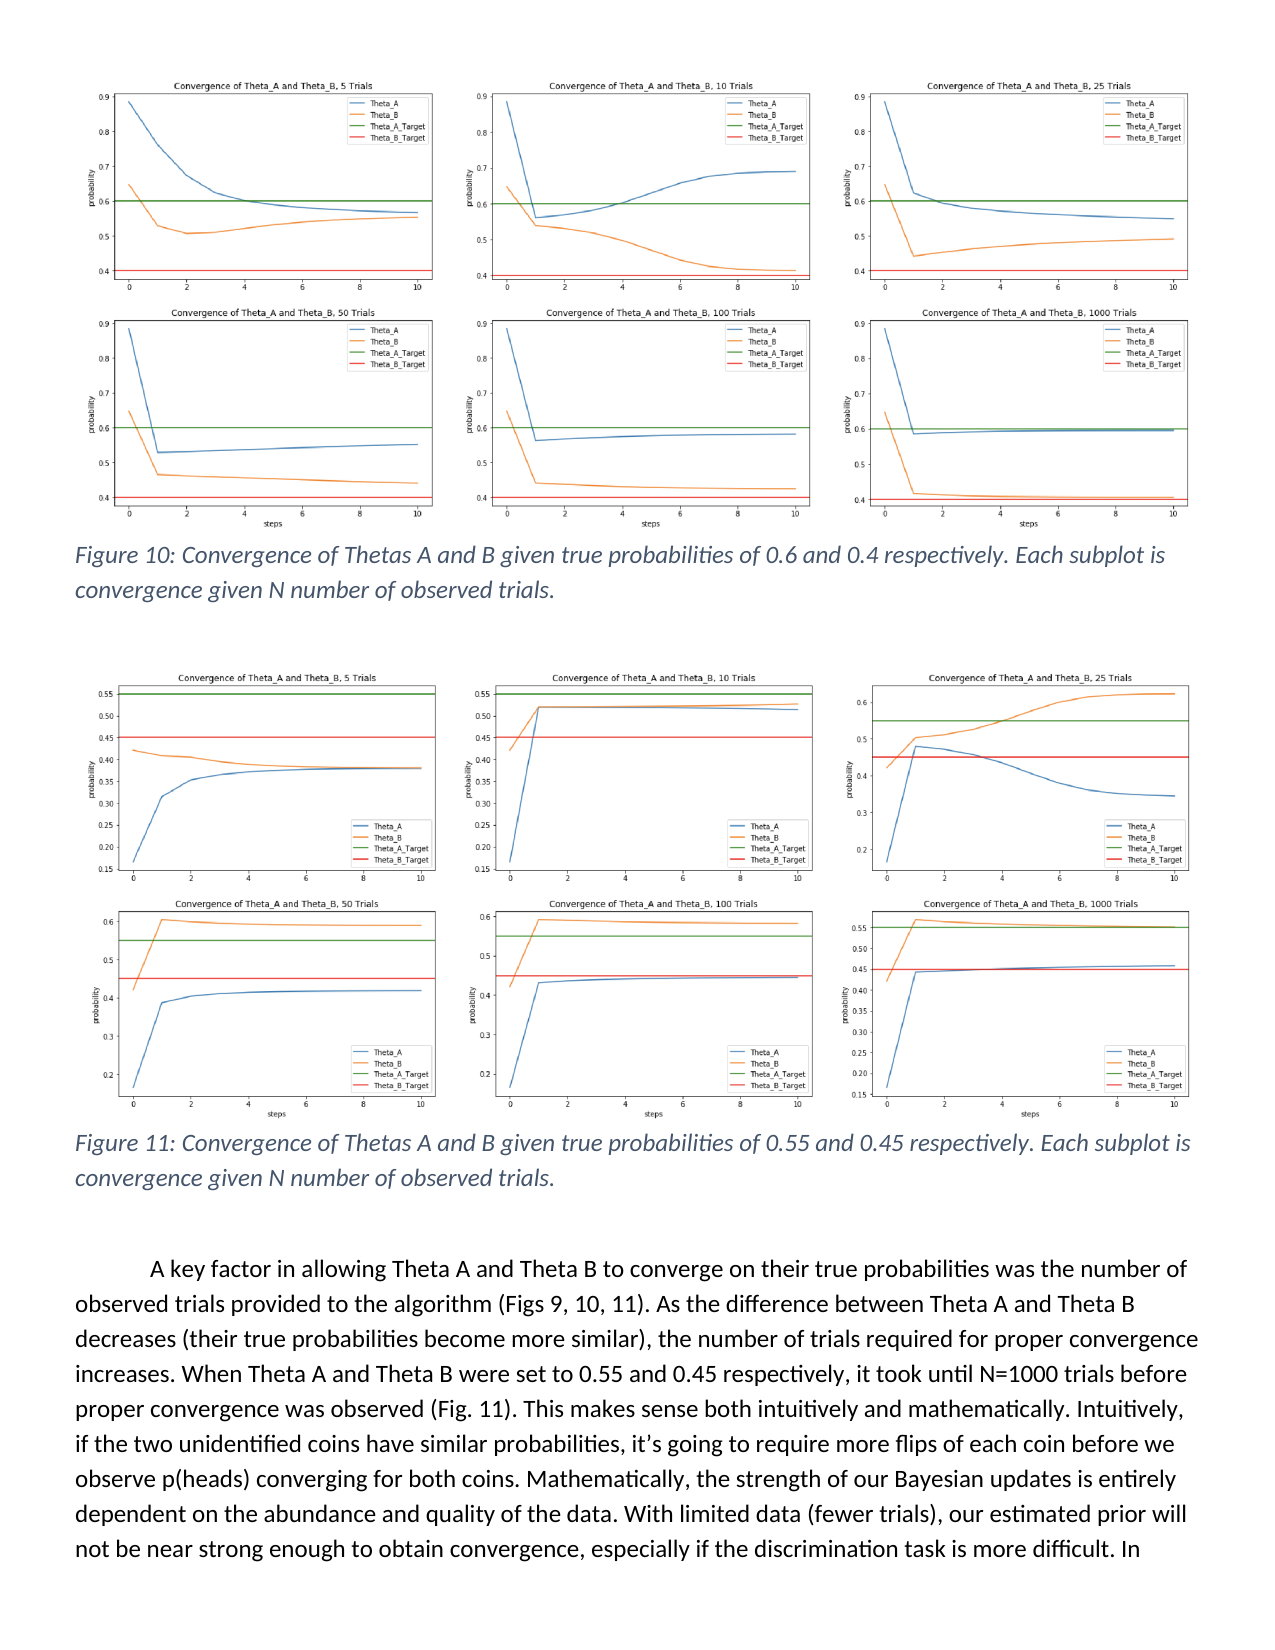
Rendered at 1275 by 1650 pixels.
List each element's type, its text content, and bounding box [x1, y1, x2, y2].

text Figure 11: Convergence of Thetas A and B given true probabilities of 0.55 and 0.45 respectively. Each subplot is convergence given N number of observed trials. [75, 1127, 1200, 1193]
picture [75, 75, 1200, 535]
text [75, 1253, 1200, 1563]
text Figure 10: Convergence of Thetas A and B given true probabilities of 0.6 and 0.4 respectively. Each subplot is convergence given N number of observed trials. [75, 539, 1200, 605]
picture [75, 665, 1200, 1123]
